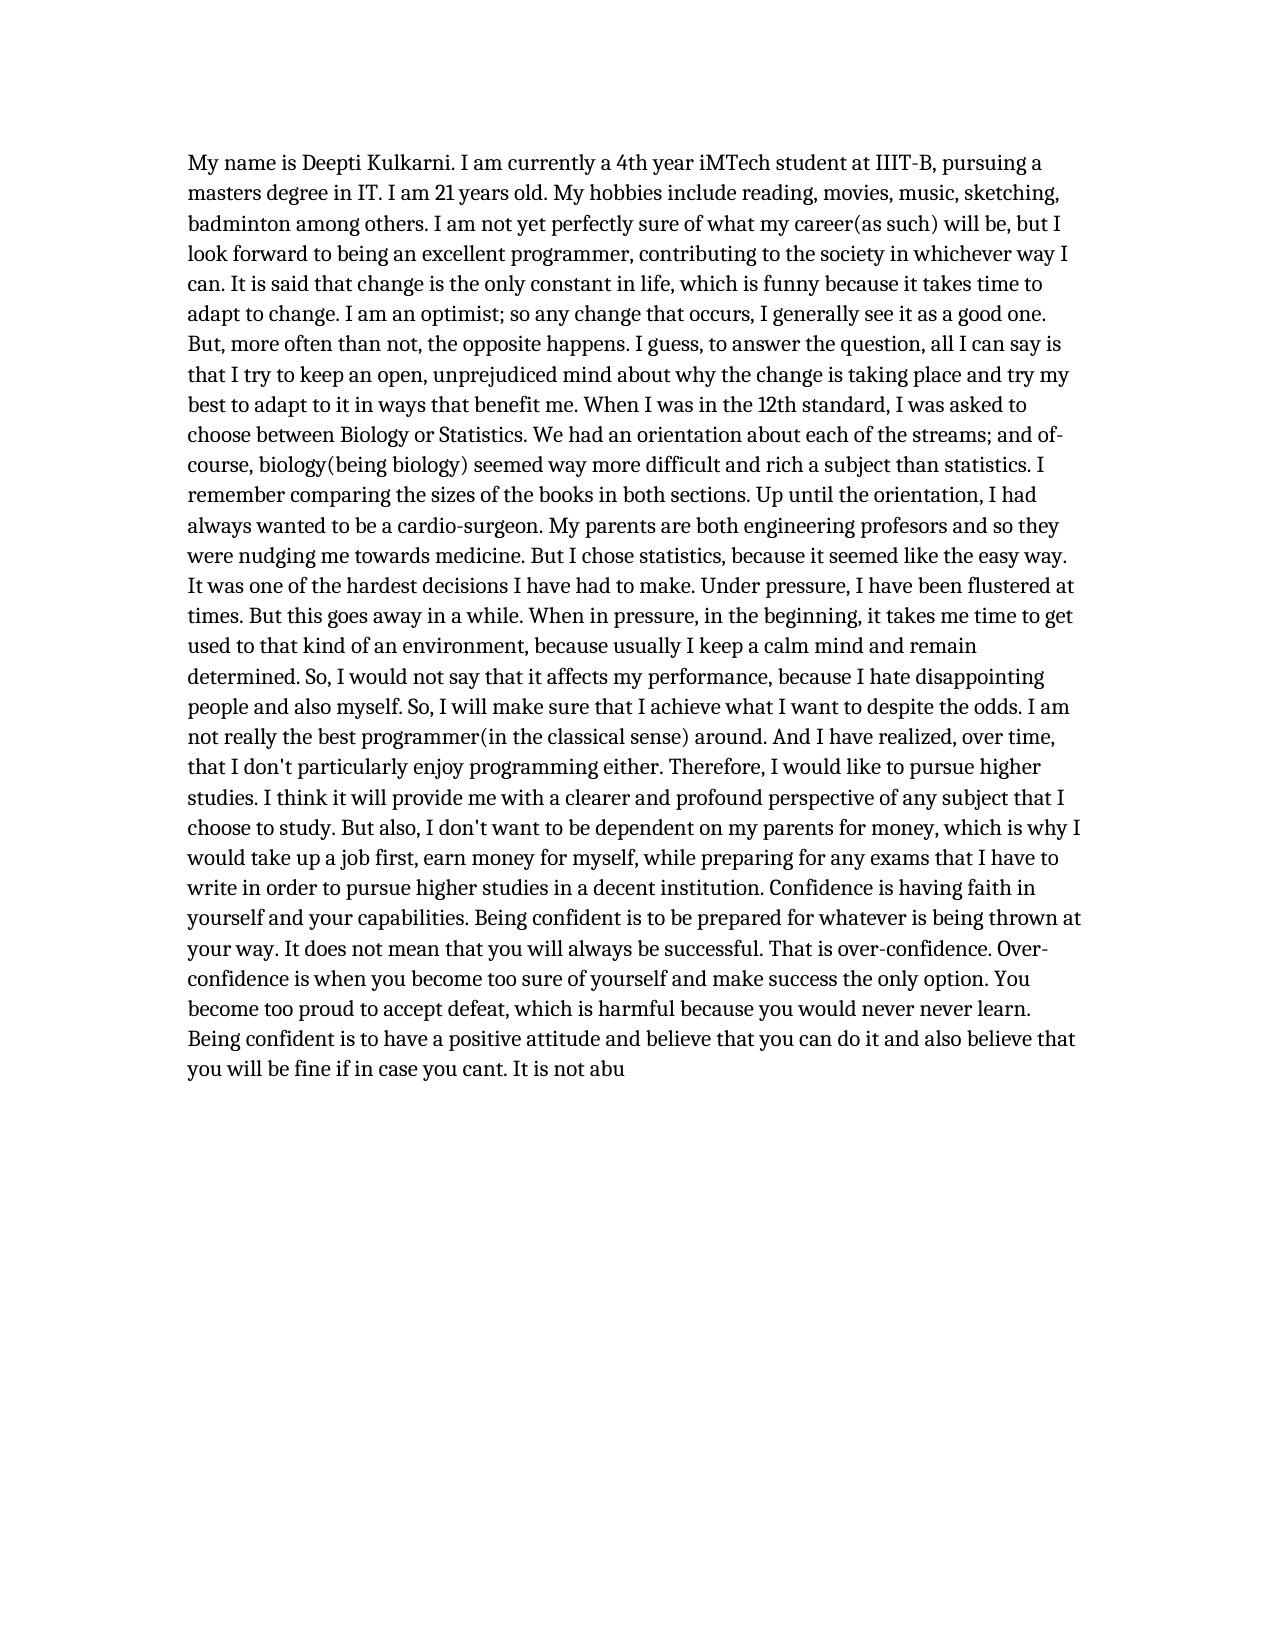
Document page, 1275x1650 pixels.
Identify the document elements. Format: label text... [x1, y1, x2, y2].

text My name is Deepti Kulkarni. I am currently a 4th year iMTech student at IIIT-B, pursuing a masters degree in IT. I am 21 years old. My hobbies include reading, movies, music, sketching, badminton among others. I am not yet perfectly sure of what my career(as such) will be, but I look forward to being an excellent programmer, contributing to the society in whichever way I can. It is said that change is the only constant in life, which is funny because it takes time to adapt to change. I am an optimist; so any change that occurs, I generally see it as a good one. But, more often than not, the opposite happens. I guess, to answer the question, all I can say is that I try to keep an open, unprejudiced mind about why the change is taking place and try my best to adapt to it in ways that benefit me. When I was in the 12th standard, I was asked to choose between Biology or Statistics. We had an orientation about each of the streams; and of-course, biology(being biology) seemed way more difficult and rich a subject than statistics. I remember comparing the sizes of the books in both sections. Up until the orientation, I had always wanted to be a cardio-surgeon. My parents are both engineering profesors and so they were nudging me towards medicine. But I chose statistics, because it seemed like the easy way. It was one of the hardest decisions I have had to make. Under pressure, I have been flustered at times. But this goes away in a while. When in pressure, in the beginning, it takes me time to get used to that kind of an environment, because usually I keep a calm mind and remain determined. So, I would not say that it affects my performance, because I hate disappointing people and also myself. So, I will make sure that I achieve what I want to despite the odds. I am not really the best programmer(in the classical sense) around. And I have realized, over time, that I don't particularly enjoy programming either. Therefore, I would like to pursue higher studies. I think it will provide me with a clearer and profound perspective of any subject that I choose to study. But also, I don't want to be dependent on my parents for money, which is why I would take up a job first, earn money for myself, while preparing for any exams that I have to write in order to pursue higher studies in a decent institution. Confidence is having faith in yourself and your capabilities. Being confident is to be prepared for whatever is being thrown at your way. It does not mean that you will always be successful. That is over-confidence. Over-confidence is when you become too sure of yourself and make success the only option. You become too proud to accept defeat, which is harmful because you would never never learn. Being confident is to have a positive attitude and believe that you can do it and also believe that you will be fine if in case you cant. It is not abu [187, 150, 1087, 1083]
